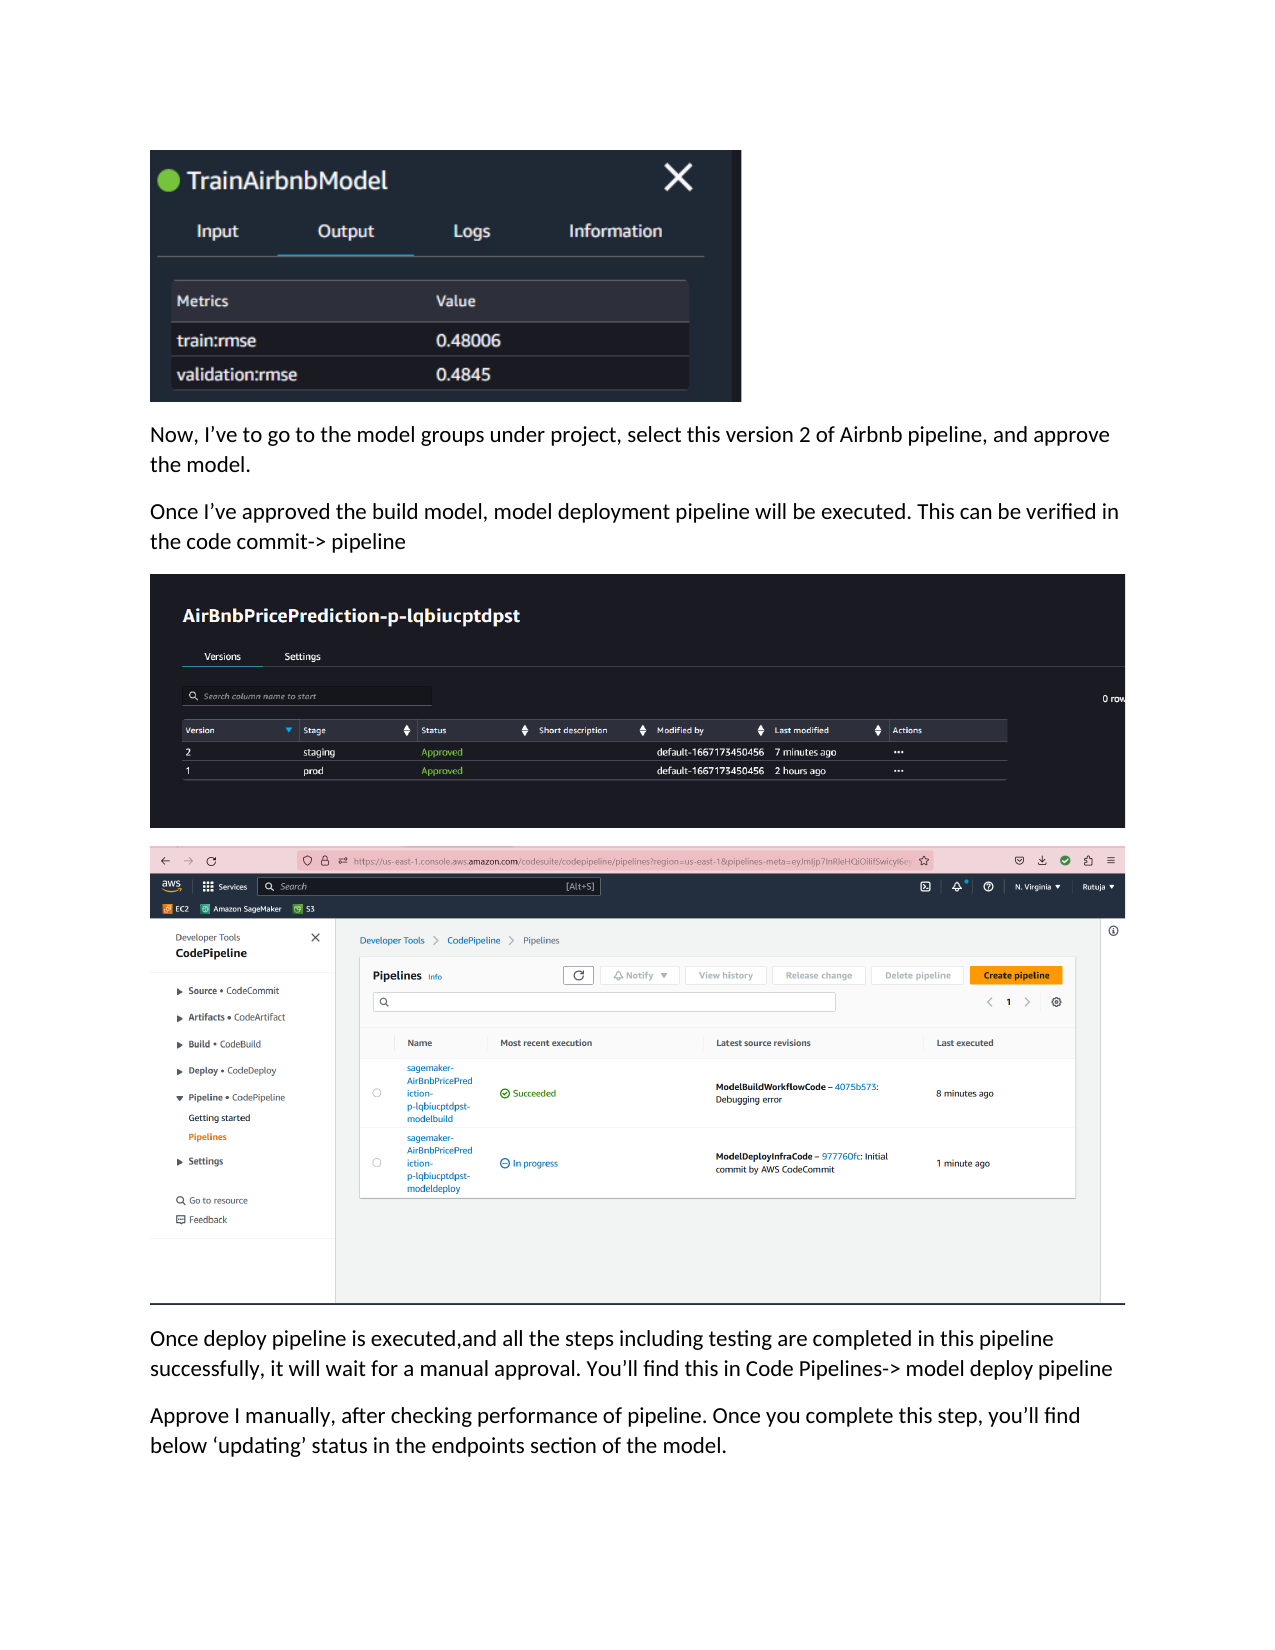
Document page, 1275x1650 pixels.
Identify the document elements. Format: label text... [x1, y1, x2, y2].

text Now, I’ve to go to the model groups under project, select this version 2 of Airbnb pipeline, and approve the model. [150, 420, 1125, 478]
text Approve I manually, after checking performance of pipeline. Once you complete this step, you’ll find below ‘updating’ status in the endpoints section of the model. [150, 1401, 1125, 1459]
picture [150, 150, 742, 402]
picture [150, 574, 1125, 828]
text Once I’ve approved the build model, model deployment pipeline will be executed. This can be verified in the code commit-> pipeline [150, 497, 1125, 555]
text Once deploy pipeline is executed,and all the steps including testing are completed in this pipeline successfully, it will wait for a manual approval. You’ll find this in Code Pipelines-> model deploy pipeline [150, 1324, 1125, 1382]
picture [150, 846, 1125, 1305]
